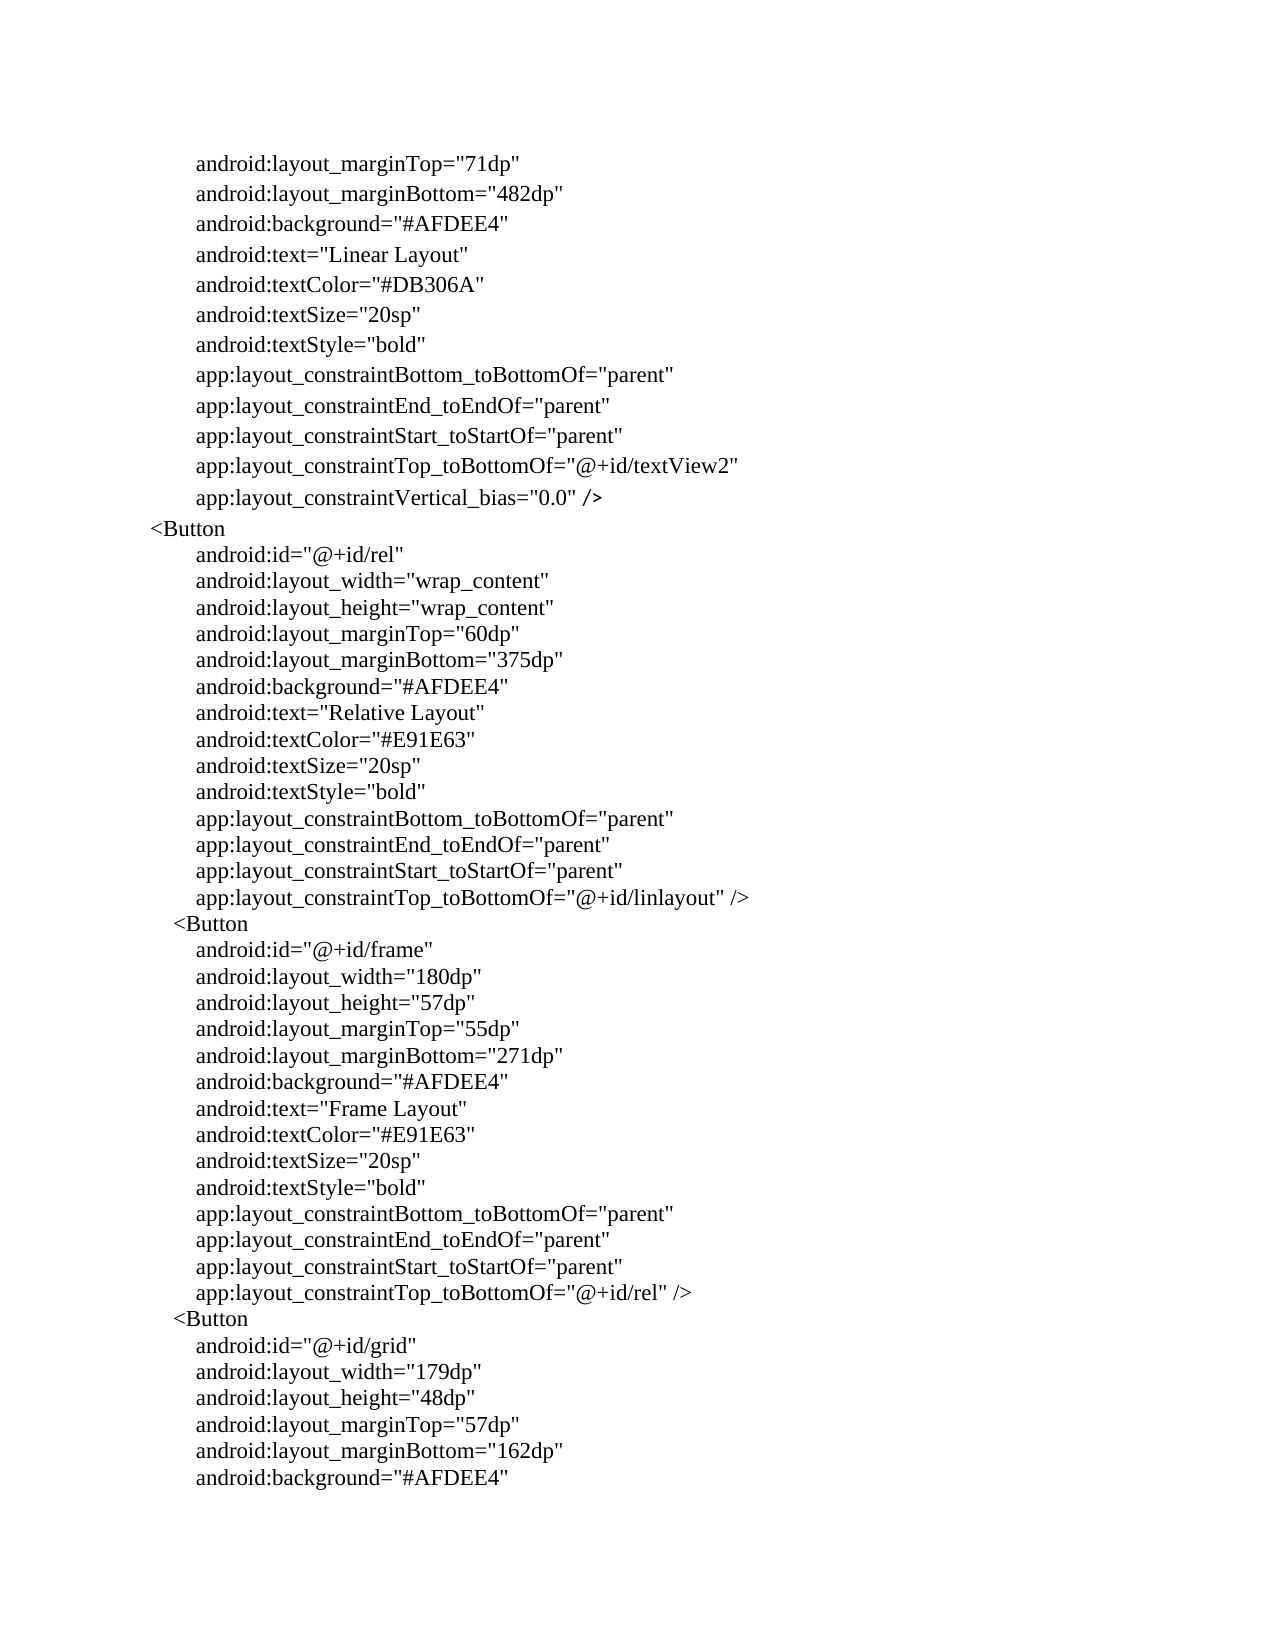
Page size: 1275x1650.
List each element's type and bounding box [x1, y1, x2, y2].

text [150, 515, 1125, 1490]
text [150, 150, 1125, 511]
